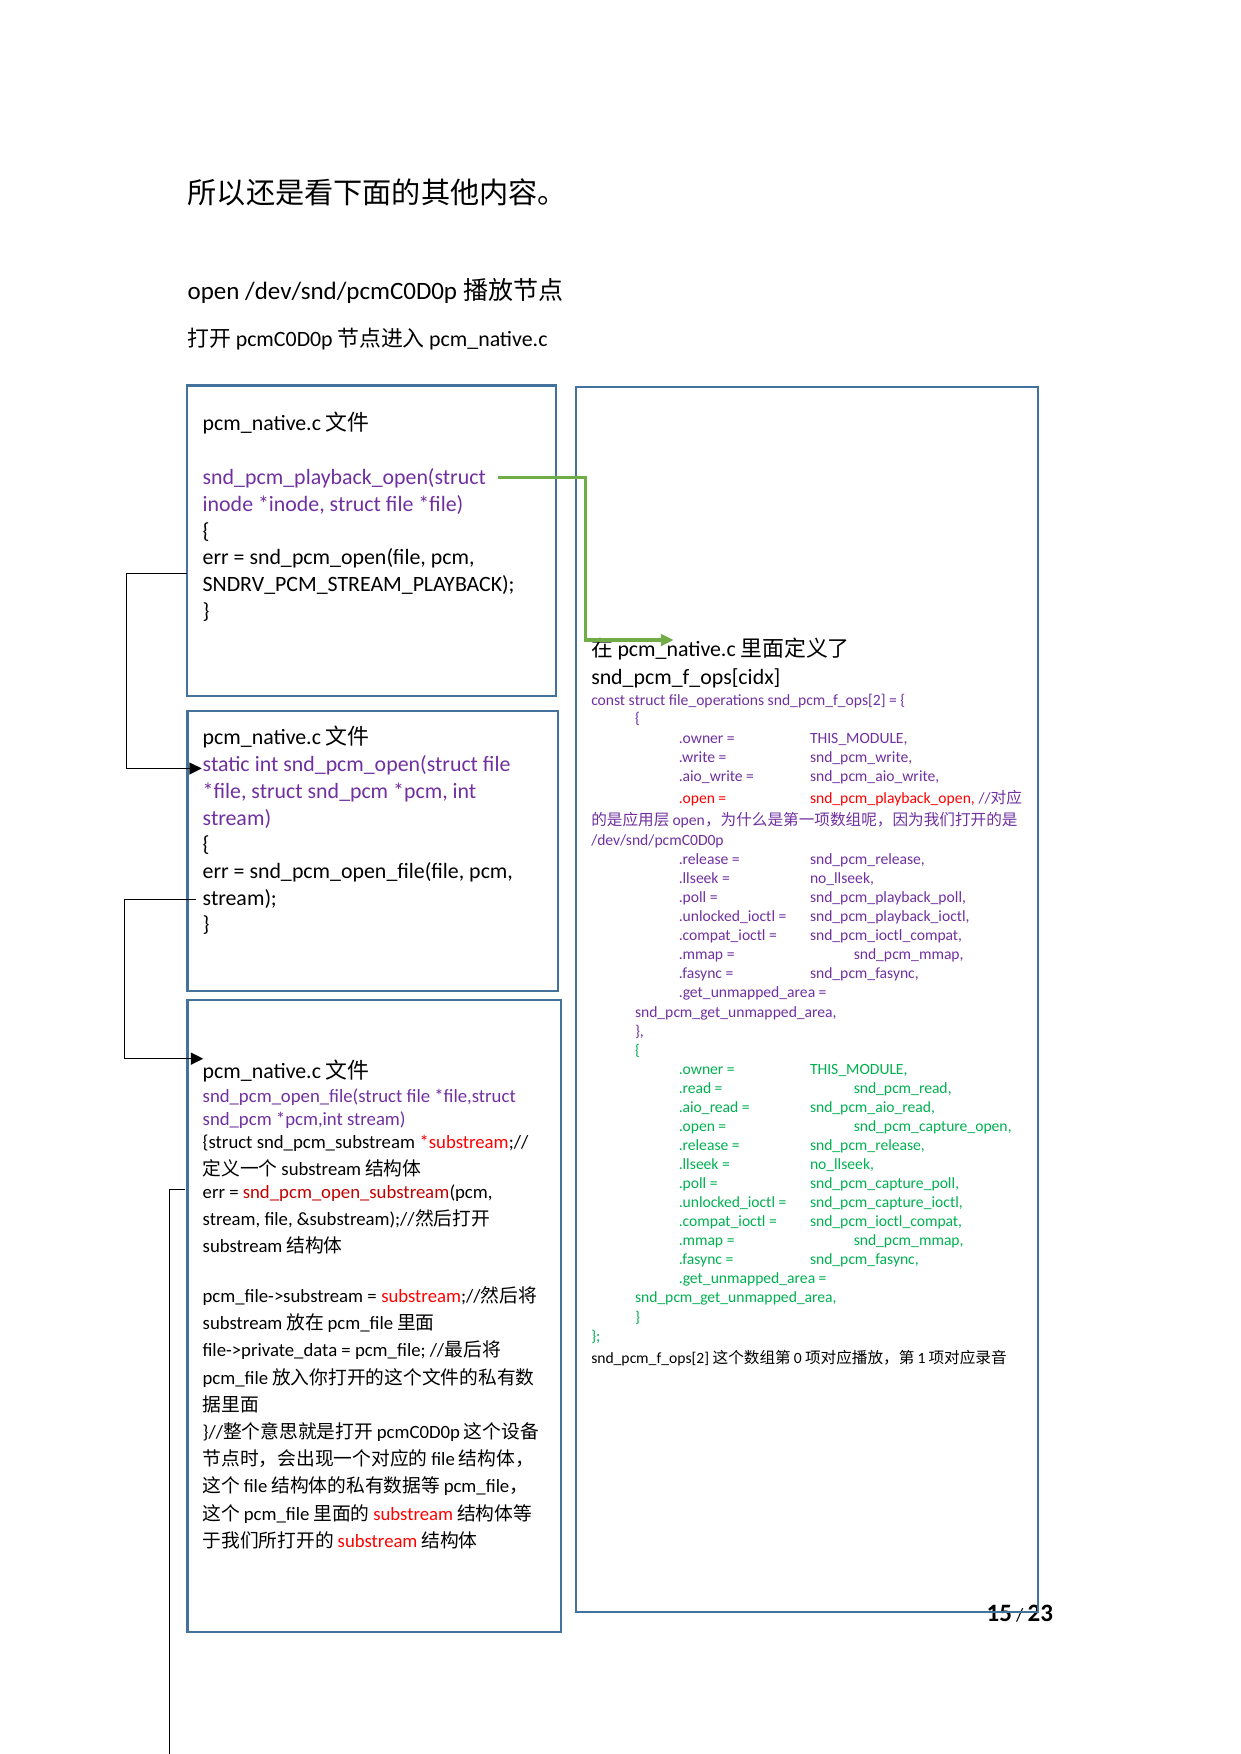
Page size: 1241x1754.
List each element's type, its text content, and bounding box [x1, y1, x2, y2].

text 打开pcmC0D0p节点进入pcm_native.c [187, 321, 1053, 353]
text open /dev/snd/pcmC0D0p 播放节点 [187, 256, 1053, 321]
text 所以还是看下面的其他内容。 [187, 158, 1053, 223]
